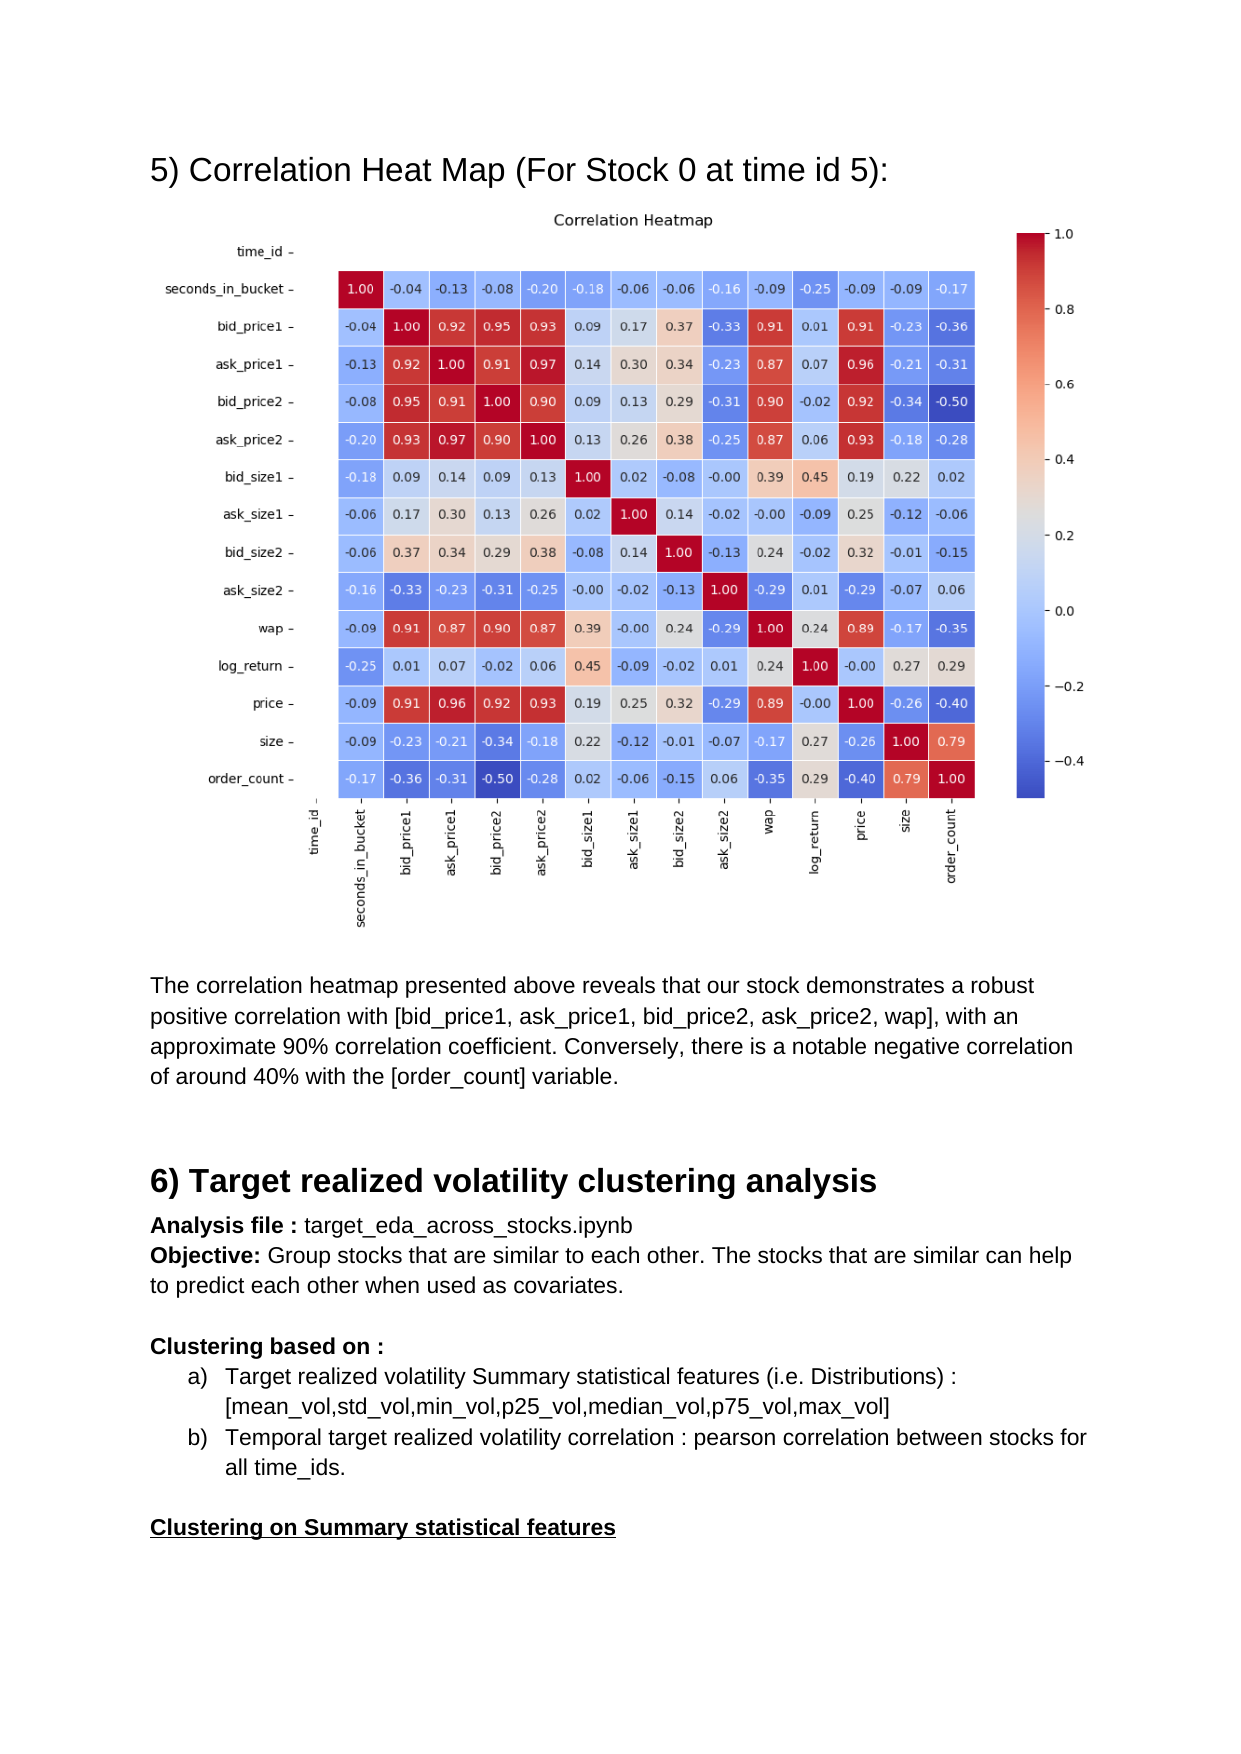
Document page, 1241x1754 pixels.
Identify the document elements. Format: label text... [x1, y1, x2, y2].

list Target realized volatility Summary statistical features (i.e. Distributions) : [mean_vol,std_vol,min_vol,p25_vol,median_vol,p75_vol,max_vol] [187, 1363, 1090, 1419]
subtitle 6) Target realized volatility clustering analysis [150, 1161, 1090, 1199]
subtitle 5) Correlation Heat Map (For Stock 0 at time id 5): [150, 150, 1090, 188]
list Temporal target realized volatility correlation : pearson correlation between stocks for all time_ids. [187, 1423, 1090, 1480]
picture [150, 201, 1091, 939]
text The correlation heatmap presented above reveals that our stock demonstrates a robust positive correlation with [bid_price1, ask_price1, bid_price2, ask_price2, wap], with an approximate 90% correlation coefficient. Conversely, there is a notable negative correlation of around 40% with the [order_count] variable. [150, 972, 1090, 1089]
text Clustering based on : [150, 1333, 1090, 1359]
text Clustering on Summary statistical features [150, 1514, 1090, 1540]
text Objective: Group stocks that are similar to each other. The stocks that are similar can help to predict each other when used as covariates. [150, 1242, 1090, 1299]
text Analysis file : target_eda_across_stocks.ipynb [150, 1212, 1090, 1238]
